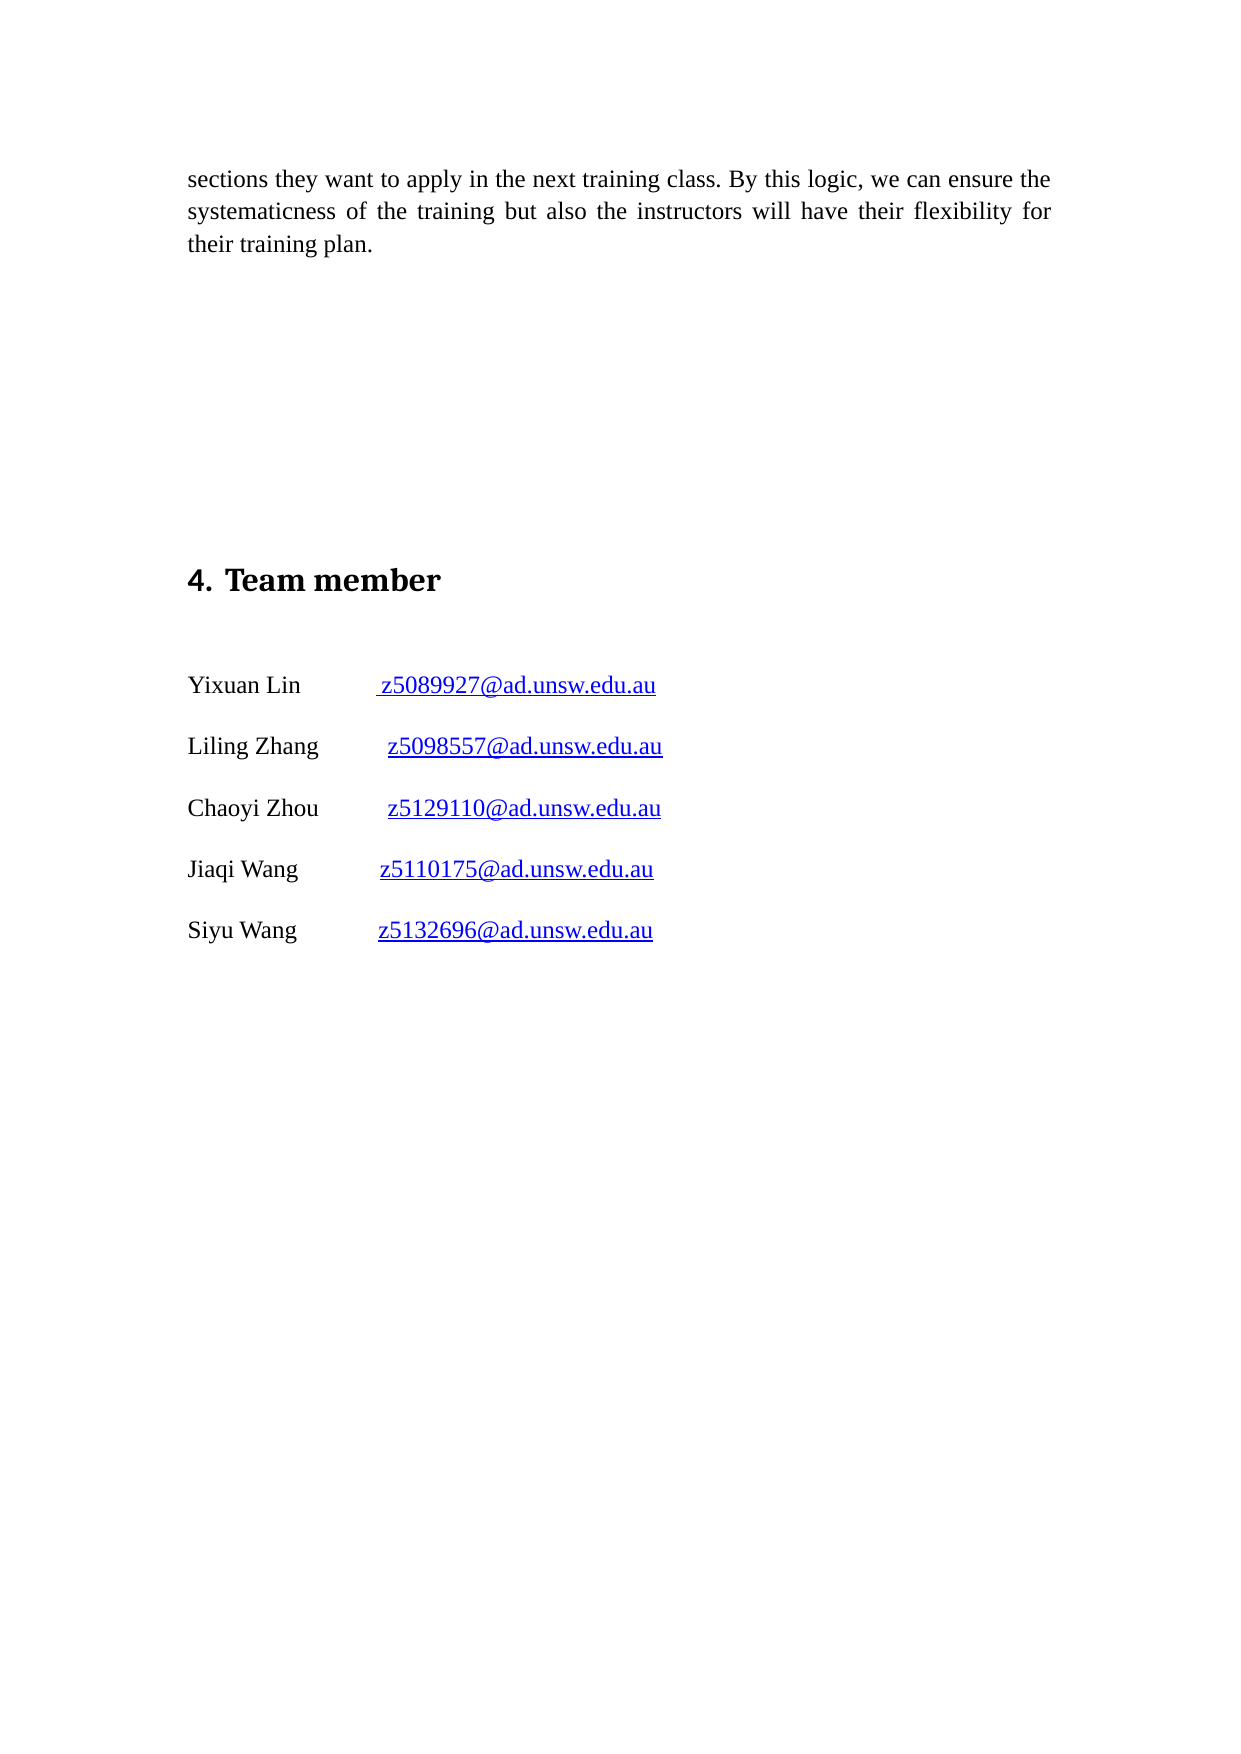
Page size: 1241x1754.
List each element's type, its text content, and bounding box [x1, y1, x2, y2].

text Yixuan Lin z5089927@ad.unsw.edu.au [187, 668, 1053, 701]
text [187, 162, 1053, 259]
text Jiaqi Wang z5110175@ad.unsw.edu.au [187, 852, 1053, 884]
text Siyu Wang z5132696@ad.unsw.edu.au [187, 913, 1053, 946]
subtitle Team member [187, 547, 1053, 612]
text Chaoyi Zhou z5129110@ad.unsw.edu.au [187, 791, 1053, 823]
text Liling Zhang z5098557@ad.unsw.edu.au [187, 729, 1053, 762]
